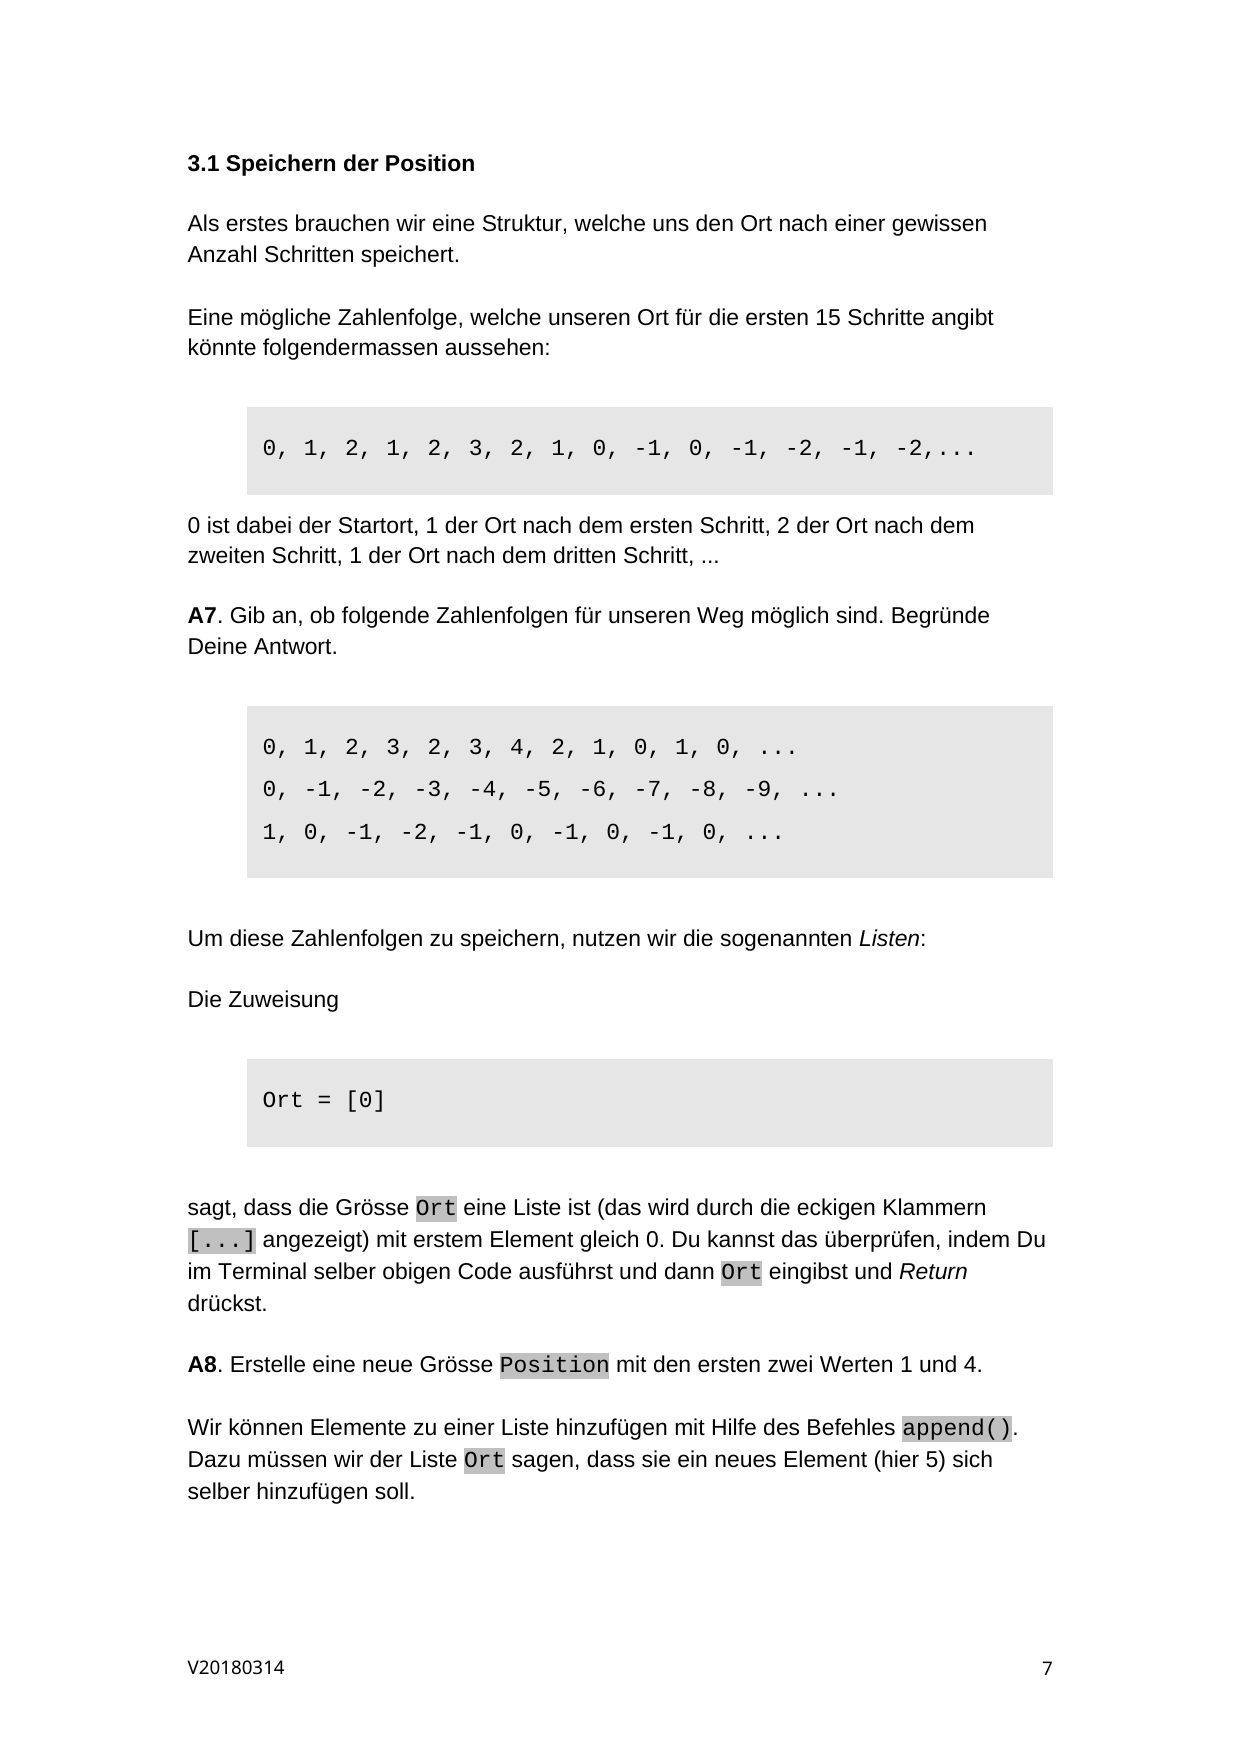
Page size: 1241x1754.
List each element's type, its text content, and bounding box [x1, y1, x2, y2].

text A8. Erstelle eine neue Grösse Position mit den ersten zwei Werten 1 und 4. [187, 1351, 1053, 1379]
text Die Zuweisung [187, 986, 1053, 1012]
text 3.1 Speichern der Position [187, 150, 1053, 176]
text Wir können Elemente zu einer Liste hinzufügen mit Hilfe des Befehles append(). Dazu müssen wir der Liste Ort sagen, dass sie ein neues Element (hier 5) sich selber hinzufügen soll. [187, 1413, 1053, 1504]
text 0, 1, 2, 1, 2, 3, 2, 1, 0, -1, 0, -1, -2, -1, -2,... [247, 407, 1053, 495]
text sagt, dass die Grösse Ort eine Liste ist (das wird durch die eckigen Klammern [...] angezeigt) mit erstem Element gleich 0. Du kannst das überprüfen, indem Du im Terminal selber obigen Code ausführst und dann Ort eingibst und Return drückst. [187, 1194, 1053, 1317]
text 0 ist dabei der Startort, 1 der Ort nach dem ersten Schritt, 2 der Ort nach dem zweiten Schritt, 1 der Ort nach dem dritten Schritt, ... [187, 512, 1053, 568]
text 0, -1, -2, -3, -4, -5, -6, -7, -8, -9, ... [247, 778, 1053, 804]
text A7. Gib an, ob folgende Zahlenfolgen für unseren Weg möglich sind. Begründe Deine Antwort. [187, 602, 1053, 659]
text Ort = [0] [247, 1059, 1053, 1147]
text 1, 0, -1, -2, -1, 0, -1, 0, -1, 0, ... [247, 820, 1053, 878]
text Um diese Zahlenfolgen zu speichern, nutzen wir die sogenannten Listen: [187, 925, 1053, 952]
text Eine mögliche Zahlenfolge, welche unseren Ort für die ersten 15 Schritte angibt könnte folgendermassen aussehen: [187, 304, 1053, 360]
text Als erstes brauchen wir eine Struktur, welche uns den Ort nach einer gewissen Anzahl Schritten speichert. [187, 210, 1053, 267]
text 0, 1, 2, 3, 2, 3, 4, 2, 1, 0, 1, 0, ... [247, 706, 1053, 761]
